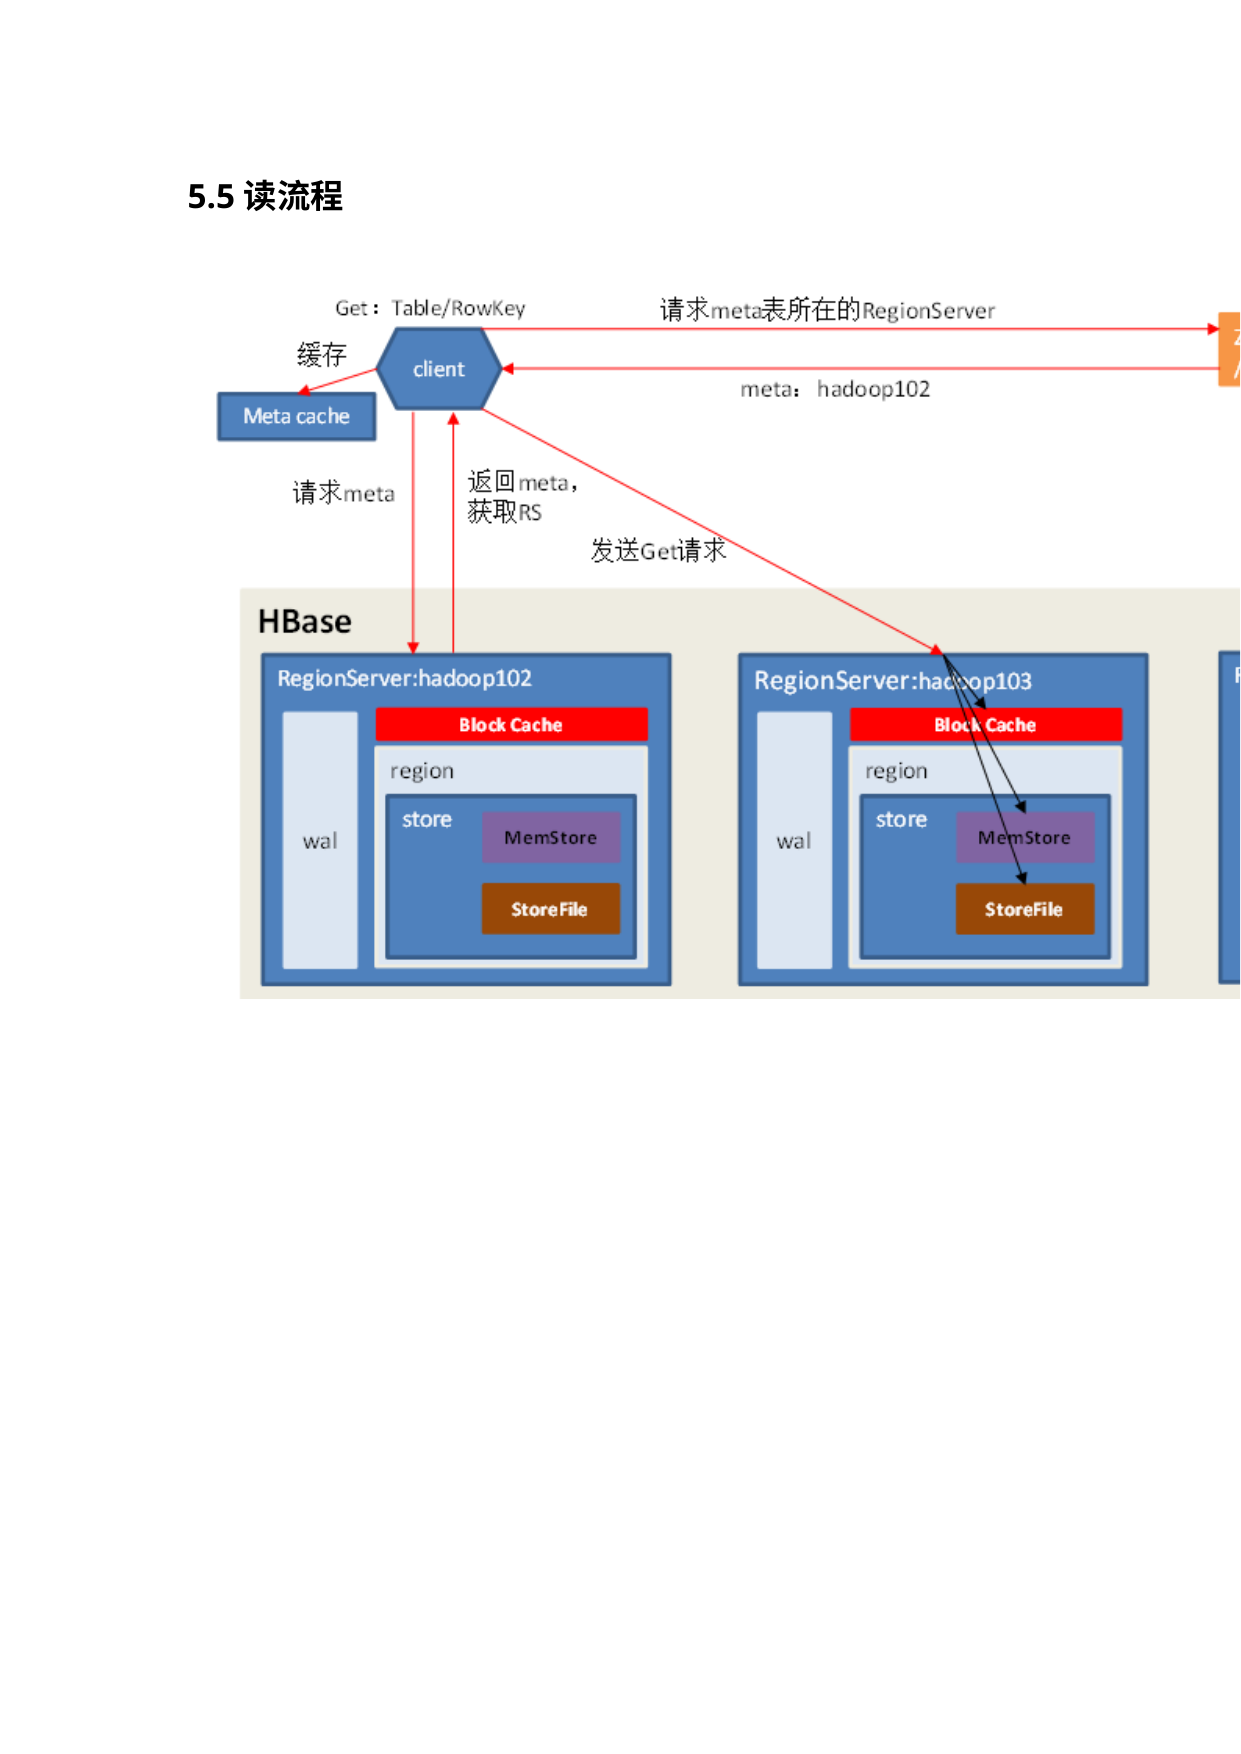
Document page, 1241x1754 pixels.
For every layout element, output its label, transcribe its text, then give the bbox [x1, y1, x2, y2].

subtitle 5.5 读流程 [187, 162, 1053, 227]
picture [187, 289, 1241, 999]
